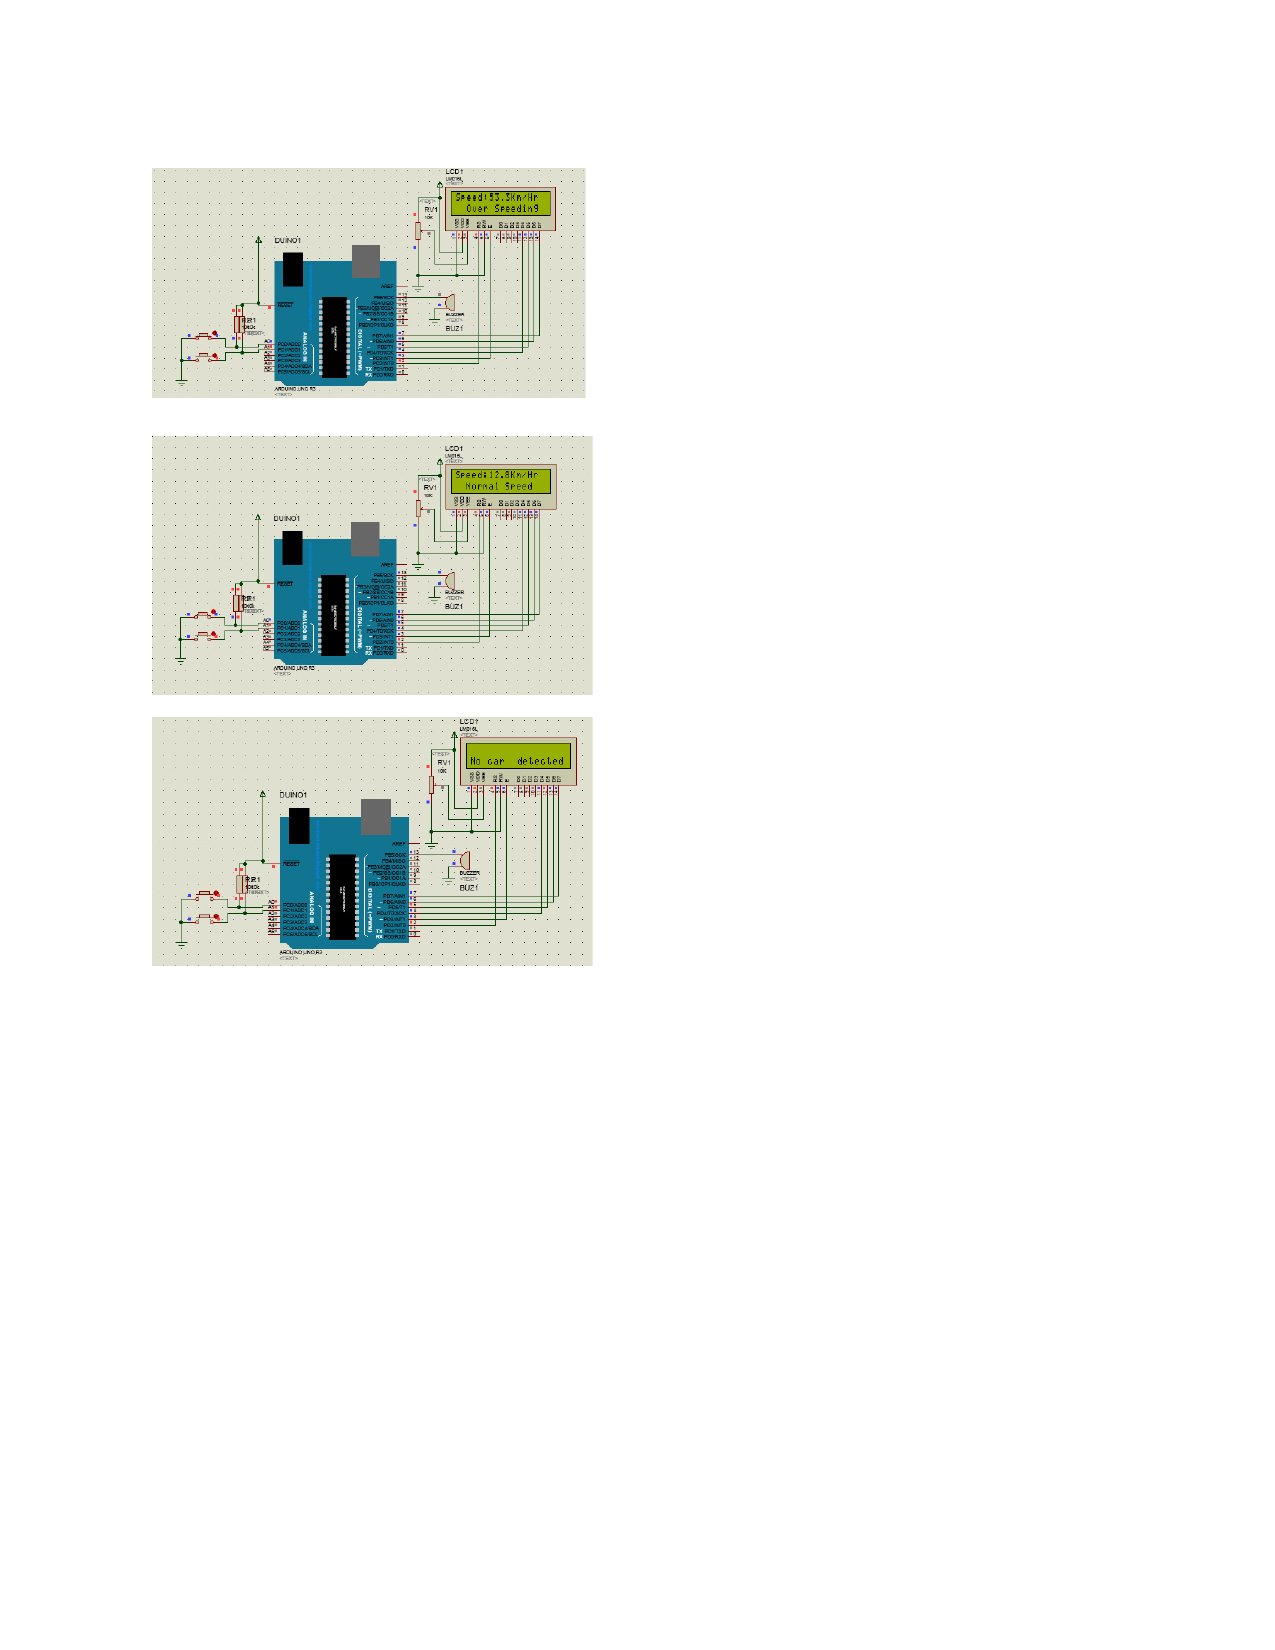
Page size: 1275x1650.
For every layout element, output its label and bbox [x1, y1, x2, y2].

picture [152, 717, 593, 966]
picture [152, 168, 586, 398]
table_cell [143, 707, 603, 976]
picture [152, 436, 593, 695]
table_cell [143, 426, 603, 705]
table_header [143, 158, 603, 423]
